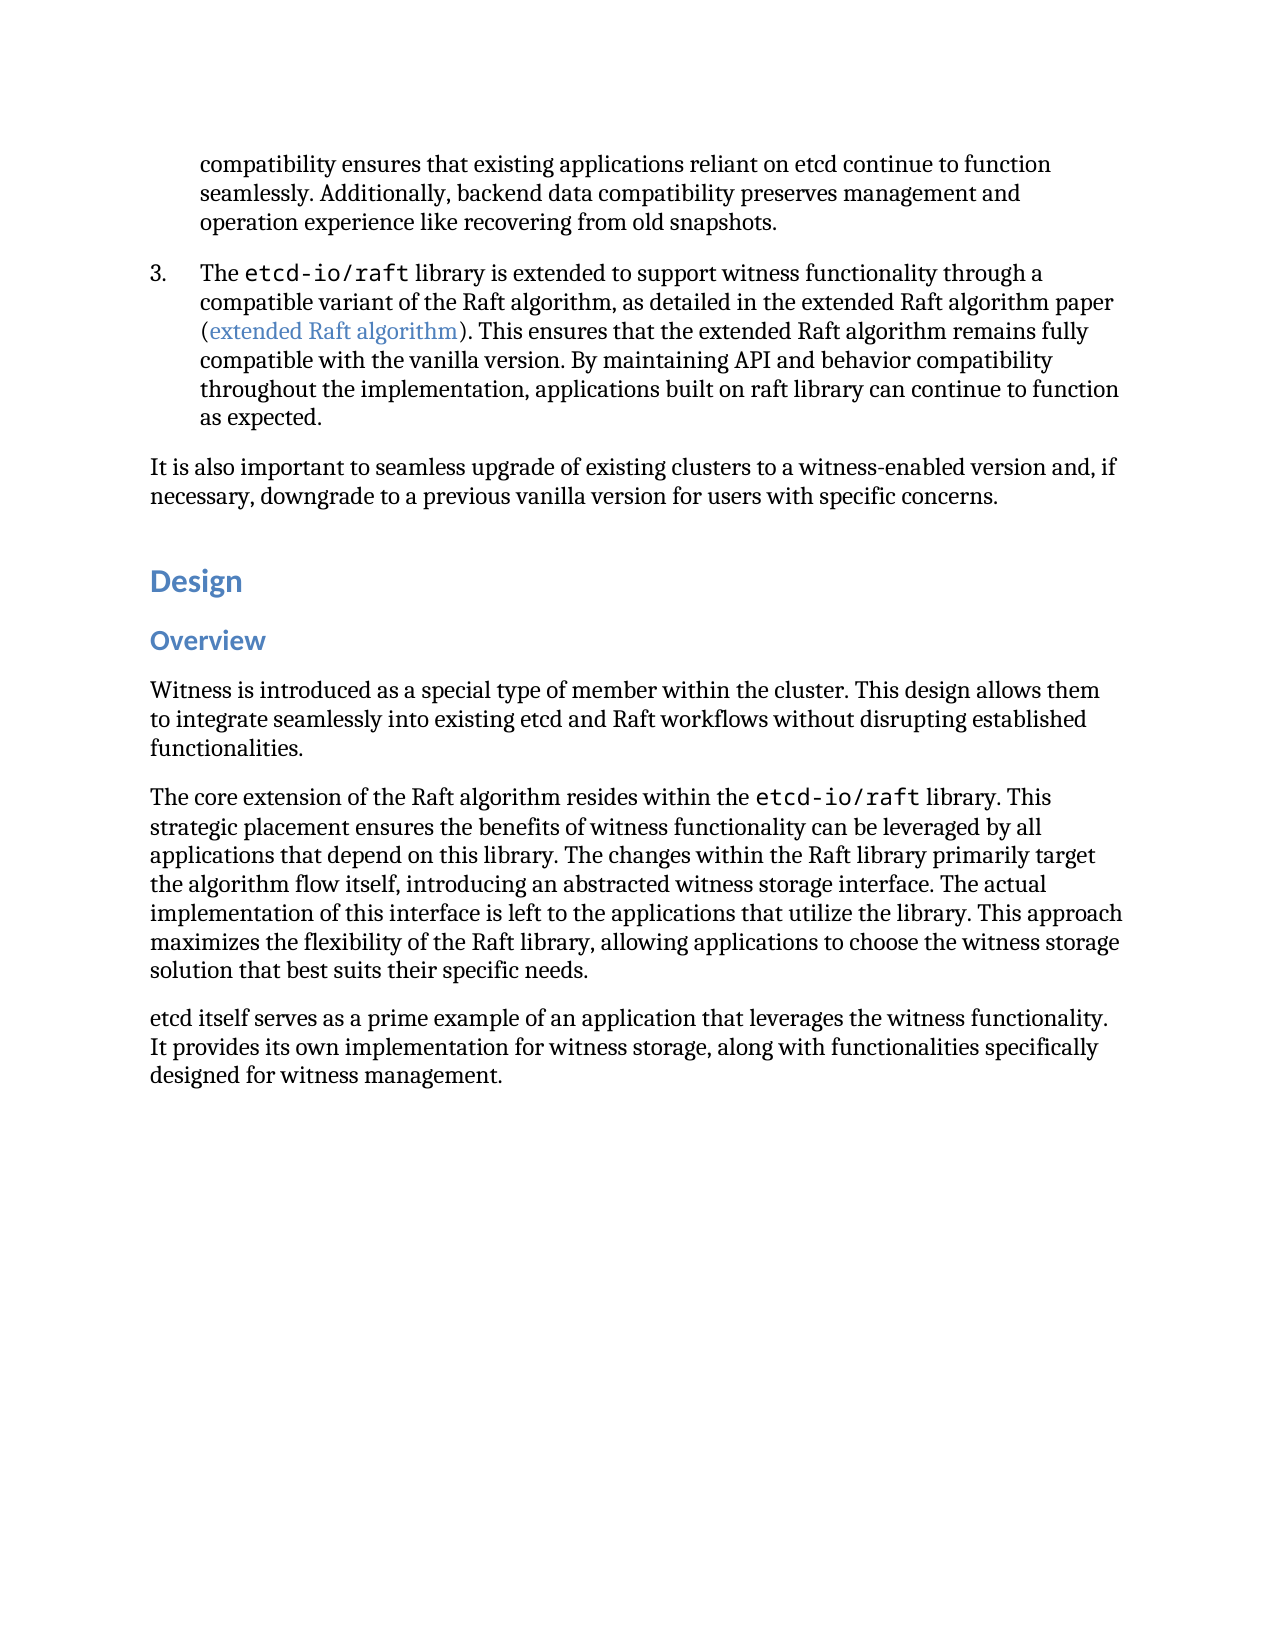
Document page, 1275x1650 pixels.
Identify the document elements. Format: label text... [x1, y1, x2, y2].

subtitle Overview [150, 622, 1125, 658]
subtitle Design [150, 560, 1125, 601]
text Witness is introduced as a special type of member within the cluster. This design allows them to integrate seamlessly into existing etcd and Raft workflows without disrupting established functionalities. [150, 676, 1125, 763]
text It is also important to seamless upgrade of existing clusters to a witness-enabled version and, if necessary, downgrade to a previous vanilla version for users with specific concerns. [150, 453, 1125, 510]
text The core extension of the Raft algorithm resides within the etcd-io/raft library. This strategic placement ensures the benefits of witness functionality can be leveraged by all applications that depend on this library. The changes within the Raft library primarily target the algorithm flow itself, introducing an abstracted witness storage interface. The actual implementation of this interface is left to the applications that utilize the library. This approach maximizes the flexibility of the Raft library, allowing applications to choose the witness storage solution that best suits their specific needs. [150, 781, 1125, 985]
text etcd itself serves as a prime example of an application that leverages the witness functionality. It provides its own implementation for witness storage, along with functionalities specifically designed for witness management. [150, 1004, 1125, 1090]
list The etcd-io/raft library is extended to support witness functionality through a compatible variant of the Raft algorithm, as detailed in the extended Raft algorithm paper (extended Raft algorithm). This ensures that the extended Raft algorithm remains fully compatible with the vanilla version. By maintaining API and behavior compatibility throughout the implementation, applications built on raft library can continue to function as expected. [150, 257, 1125, 432]
